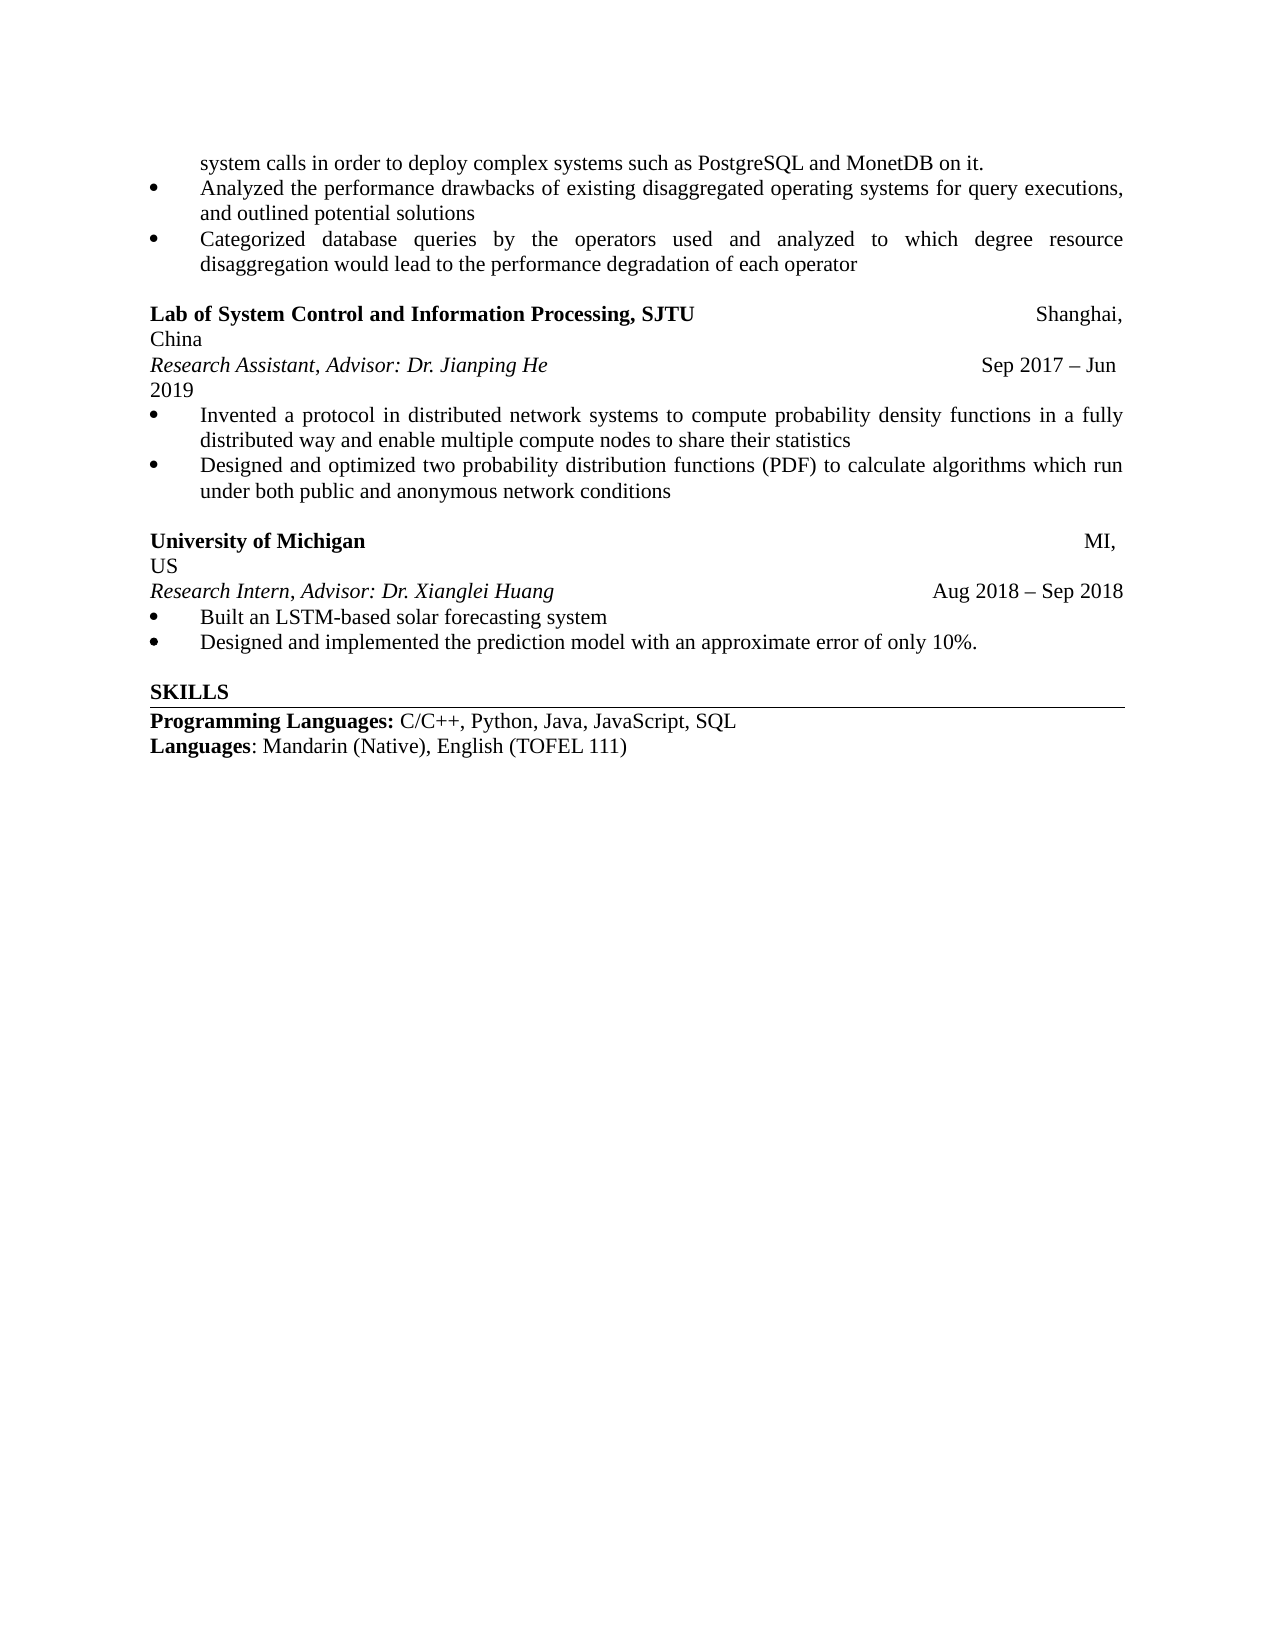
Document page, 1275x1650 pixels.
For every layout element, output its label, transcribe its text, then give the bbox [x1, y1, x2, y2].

text Research Assistant, Advisor: Dr. Jianping He Sep 2017 – Jun 2019 [150, 352, 1125, 402]
text Lab of System Control and Information Processing, SJTU Shanghai, China [150, 301, 1125, 352]
text SKILLS [150, 679, 1125, 707]
text Programming Languages: C/C++, Python, Java, JavaScript, SQL [150, 708, 1125, 733]
list Analyzed the performance drawbacks of existing disaggregated operating systems for query executions, and outlined potential solutions [150, 175, 1125, 226]
list Built an LSTM-based solar forecasting system [150, 604, 1125, 629]
list Designed and implemented the prediction model with an approximate error of only 10%. [150, 629, 1125, 654]
list Designed and optimized two probability distribution functions (PDF) to calculate algorithms which run under both public and anonymous network conditions [150, 452, 1125, 503]
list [150, 150, 1125, 175]
list Invented a protocol in distributed network systems to compute probability density functions in a fully distributed way and enable multiple compute nodes to share their statistics [150, 402, 1125, 452]
text Languages: Mandarin (Native), English (TOFEL 111) [150, 733, 1125, 759]
text Research Intern, Advisor: Dr. Xianglei Huang Aug 2018 – Sep 2018 [150, 578, 1125, 604]
list Categorized database queries by the operators used and analyzed to which degree resource disaggregation would lead to the performance degradation of each operator [150, 226, 1125, 276]
text University of Michigan MI, US [150, 528, 1125, 578]
